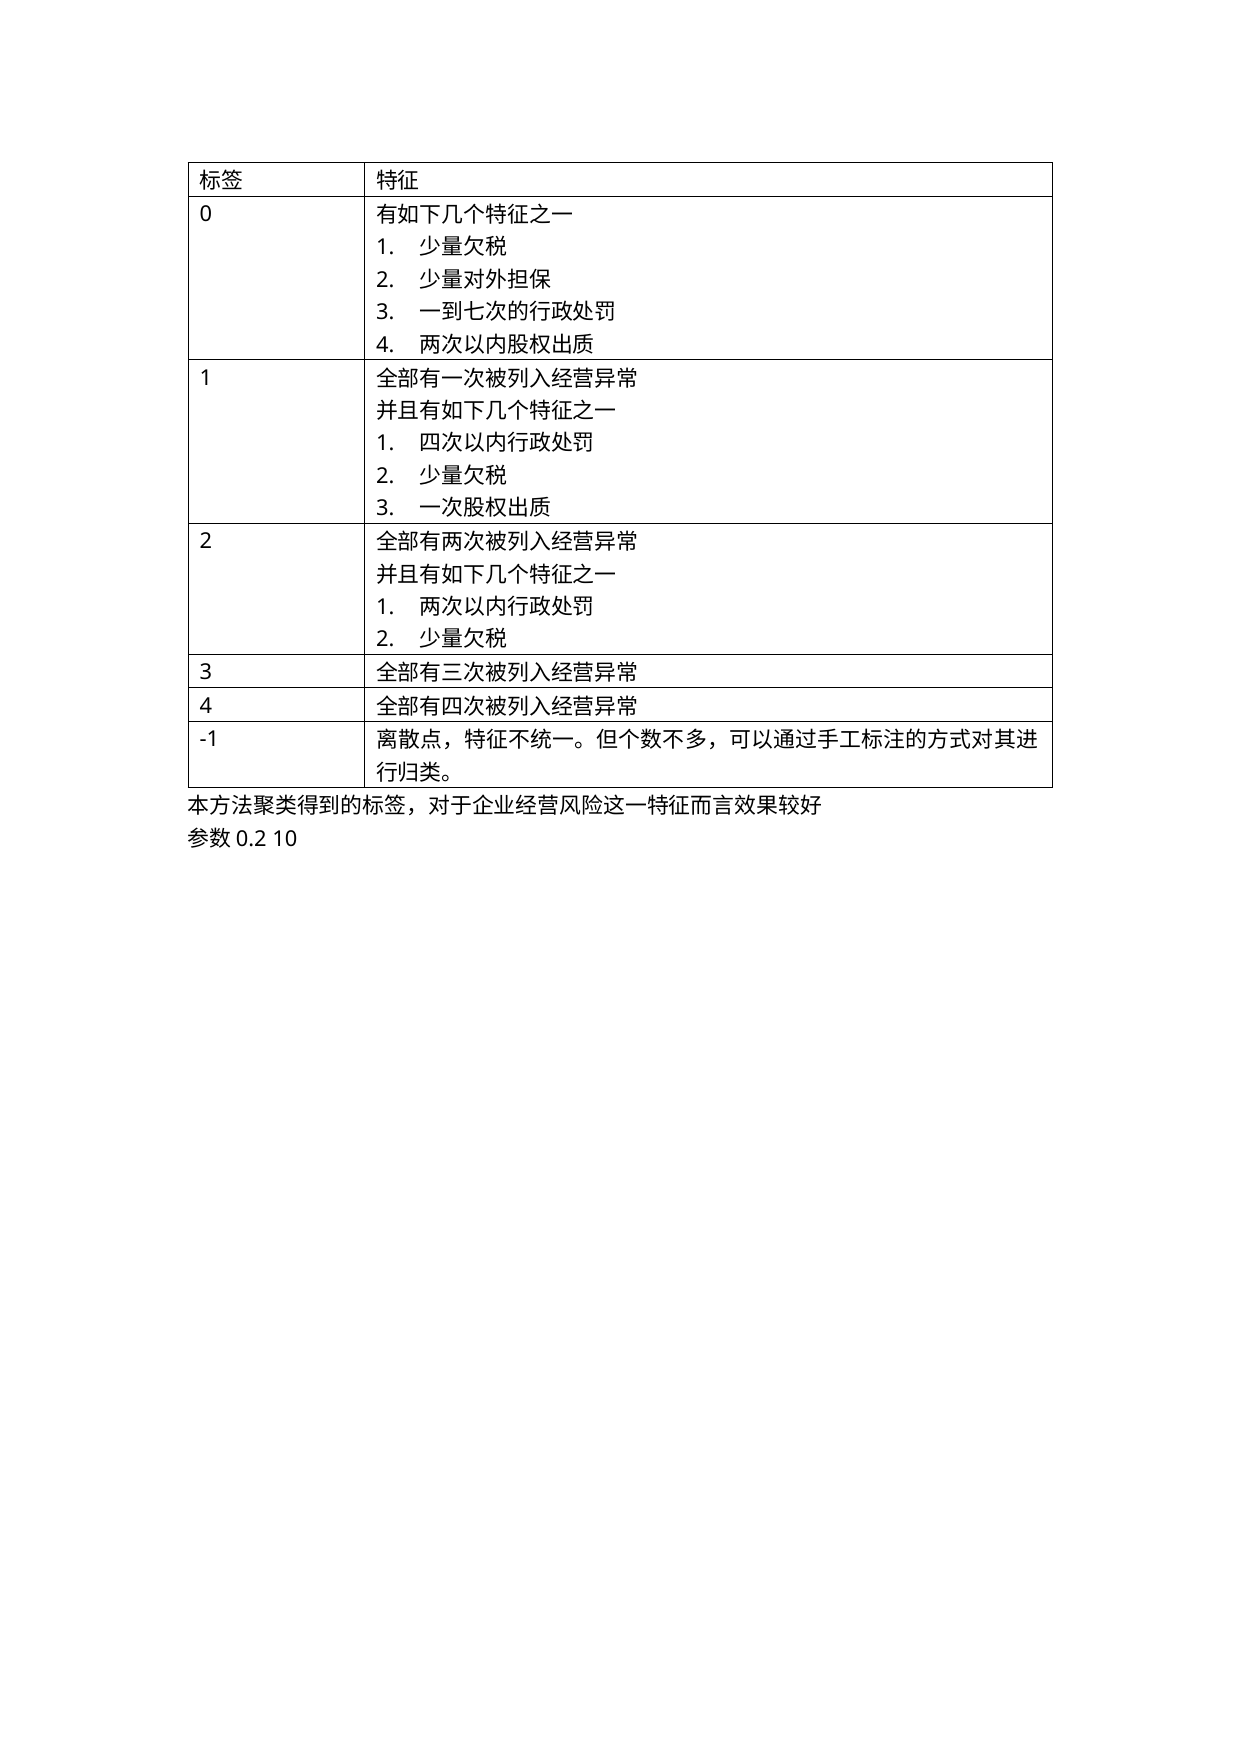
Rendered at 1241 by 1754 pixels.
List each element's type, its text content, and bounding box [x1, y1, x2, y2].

table_cell 1 [189, 360, 364, 523]
table_cell -1 [189, 722, 364, 787]
table_cell 全部有三次被列入经营异常 [365, 655, 1052, 687]
text 参数0.2 10 [187, 820, 1053, 853]
table_header 特征 [365, 163, 1052, 196]
table_cell 0 [189, 197, 364, 359]
table_cell 2 [189, 524, 364, 654]
table_cell 离散点，特征不统一。但个数不多，可以通过手工标注的方式对其进行归类。 [365, 722, 1052, 787]
text 本方法聚类得到的标签，对于企业经营风险这一特征而言效果较好 [187, 788, 1053, 820]
table_cell 全部有两次被列入经营异常 并且有如下几个特征之一 两次以内行政处罚 少量欠税 [365, 524, 1052, 654]
table_cell 全部有四次被列入经营异常 [365, 688, 1052, 721]
table_cell 有如下几个特征之一 少量欠税 少量对外担保 一到七次的行政处罚 两次以内股权出质 [365, 197, 1052, 359]
table_cell 全部有一次被列入经营异常 并且有如下几个特征之一 四次以内行政处罚 少量欠税 一次股权出质 [365, 360, 1052, 523]
table_header 标签 [189, 163, 364, 196]
table_cell 4 [189, 688, 364, 721]
table_cell 3 [189, 655, 364, 687]
